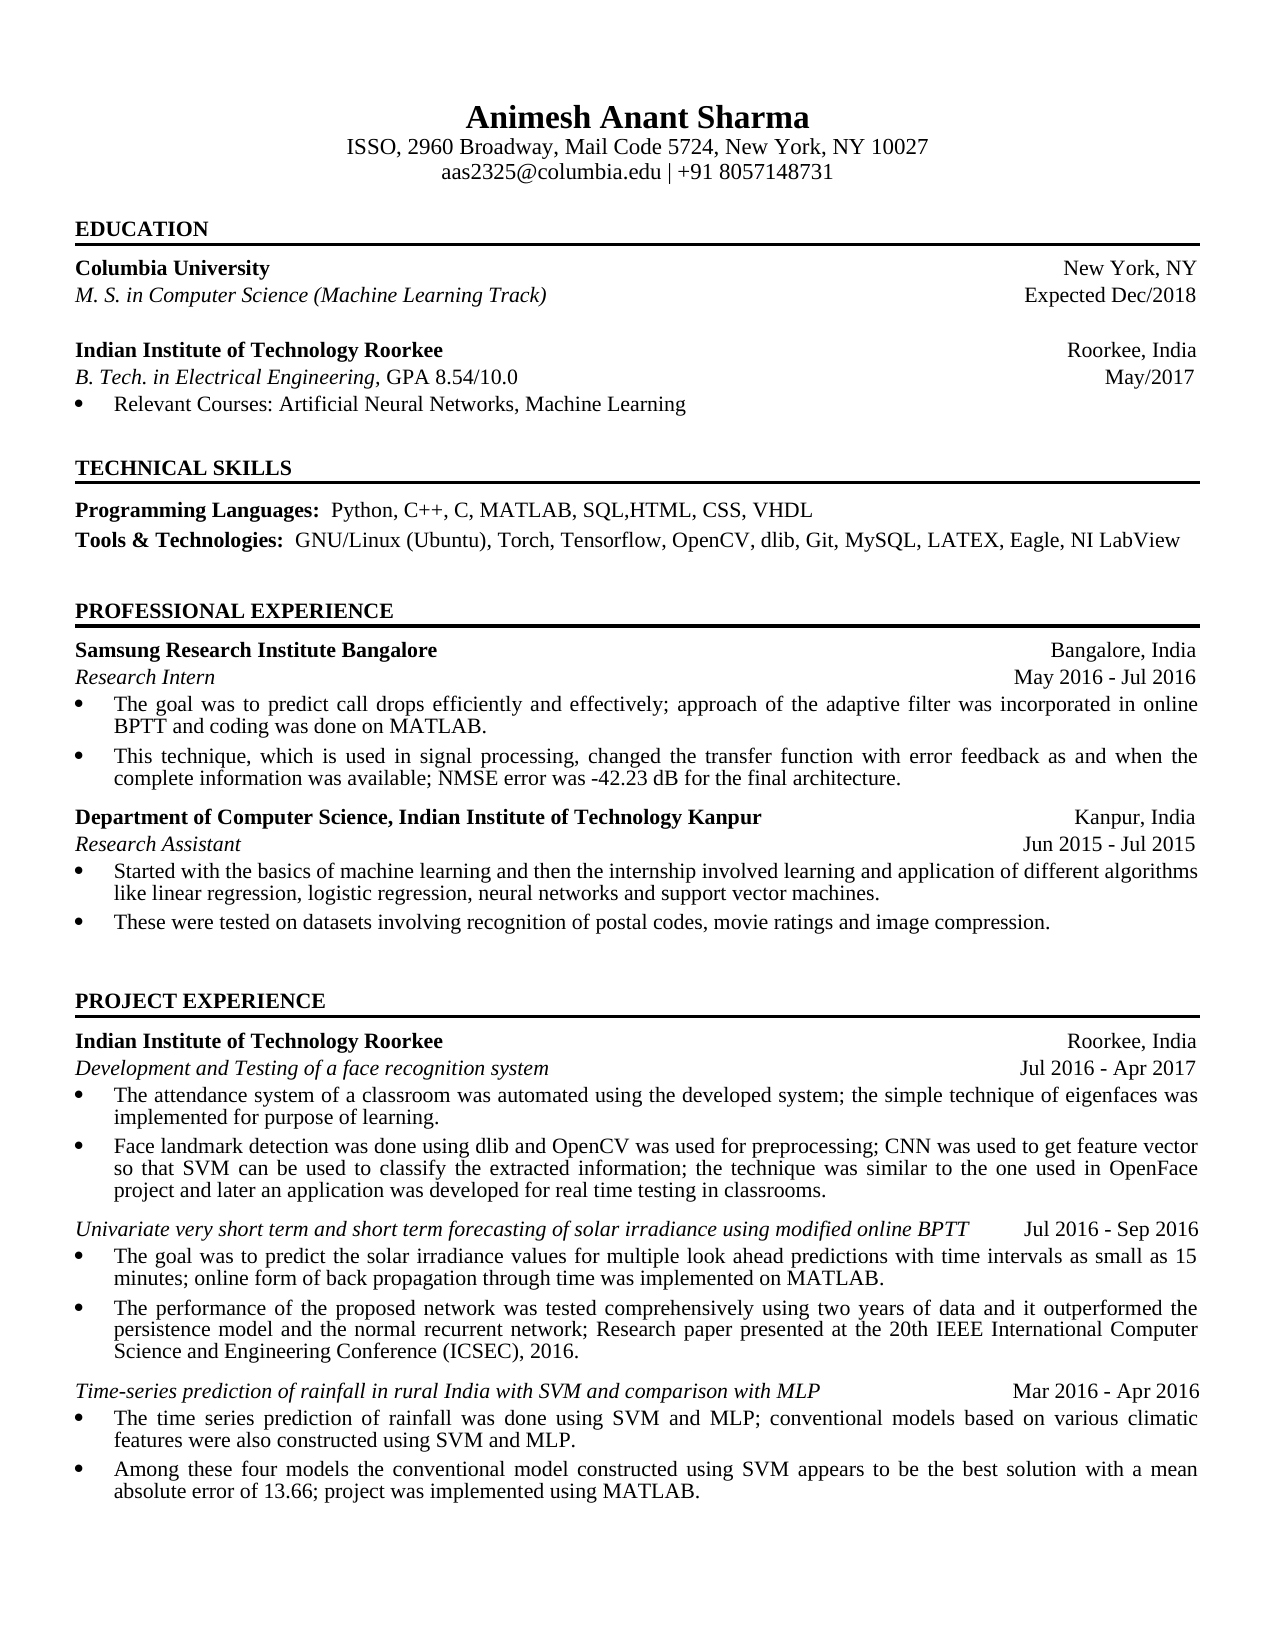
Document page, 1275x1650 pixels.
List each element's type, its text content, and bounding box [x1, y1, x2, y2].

list Face landmark detection was done using dlib and OpenCV was used for preprocessing; CNN was used to get feature vector so that SVM can be used to classify the extracted information; the technique was similar to the one used in OpenFace project and later an application was developed for real time testing in classrooms. [75, 1136, 1200, 1202]
text Department of Computer Science, Indian Institute of Technology Kanpur Kanpur, India [75, 807, 1200, 829]
list The attendance system of a classroom was automated using the developed system; the simple technique of eigenfaces was implemented for purpose of learning. [75, 1085, 1200, 1128]
text Research Assistant Jun 2015 - Jul 2015 [75, 834, 1200, 856]
list Among these four models the conventional model constructed using SVM appears to be the best solution with a mean absolute error of 13.66; project was implemented using MATLAB. [75, 1459, 1200, 1503]
list These were tested on datasets involving recognition of postal codes, movie ratings and image compression. [75, 912, 1200, 934]
text Indian Institute of Technology Roorkee Roorkee, India [75, 339, 1200, 361]
text Columbia University New York, NY [75, 258, 1200, 280]
text Research Intern May 2016 - Jul 2016 [75, 667, 1200, 689]
text aas2325@columbia.edu | +91 8057148731 [75, 159, 1200, 184]
list Relevant Courses: Artificial Neural Networks, Machine Learning [75, 394, 1200, 416]
text Development and Testing of a face recognition system Jul 2016 - Apr 2017 [75, 1058, 1200, 1079]
text ISSO, 2960 Broadway, Mail Code 5724, New York, NY 10027 [75, 134, 1200, 159]
list The goal was to predict the solar irradiance values for multiple look ahead predictions with time intervals as small as 15 minutes; online form of back propagation through time was implemented on MATLAB. [75, 1246, 1200, 1290]
text Animesh Anant Sharma [75, 105, 1200, 134]
text Univariate very short term and short term forecasting of solar irradiance using modified online BPTT Jul 2016 - Sep 2016 [75, 1219, 1200, 1241]
text Samsung Research Institute Bangalore Bangalore, India [75, 640, 1200, 662]
list The performance of the proposed network was tested comprehensively using two years of data and it outperformed the persistence model and the normal recurrent network; Research paper presented at the 20th IEEE International Computer Science and Engineering Conference (ICSEC), 2016. [75, 1297, 1200, 1363]
text Tools & Technologies: GNU/Linux (Ubuntu), Torch, Tensorflow, OpenCV, dlib, Git, MySQL, LATEX, Eagle, NI LabView [75, 527, 1200, 553]
text Programming Languages: Python, C++, C, MATLAB, SQL,HTML, CSS, VHDL [75, 497, 1200, 522]
text B. Tech. in Electrical Engineering, GPA 8.54/10.0 May/2017 [75, 367, 1200, 388]
list Started with the basics of machine learning and then the internship involved learning and application of different algorithms like linear regression, logistic regression, neural networks and support vector machines. [75, 861, 1200, 905]
subtitle PROJECT EXPERIENCE [75, 991, 1200, 1015]
list The goal was to predict call drops efficiently and effectively; approach of the adaptive filter was incorporated in online BPTT and coding was done on MATLAB. [75, 694, 1200, 738]
subtitle EDUCATION [75, 219, 1200, 243]
text PROFESSIONAL EXPERIENCE [75, 601, 1200, 624]
text Time-series prediction of rainfall in rural India with SVM and comparison with MLP Mar 2016 - Apr 2016 [75, 1381, 1200, 1402]
text TECHNICAL SKILLS [75, 457, 1200, 481]
list This technique, which is used in signal processing, changed the transfer function with error feedback as and when the complete information was available; NMSE error was -42.23 dB for the final architecture. [75, 746, 1200, 789]
text M. S. in Computer Science (Machine Learning Track) Expected Dec/2018 [75, 285, 1200, 307]
text Indian Institute of Technology Roorkee Roorkee, India [75, 1031, 1200, 1052]
list The time series prediction of rainfall was done using SVM and MLP; conventional models based on various climatic features were also constructed using SVM and MLP. [75, 1408, 1200, 1451]
